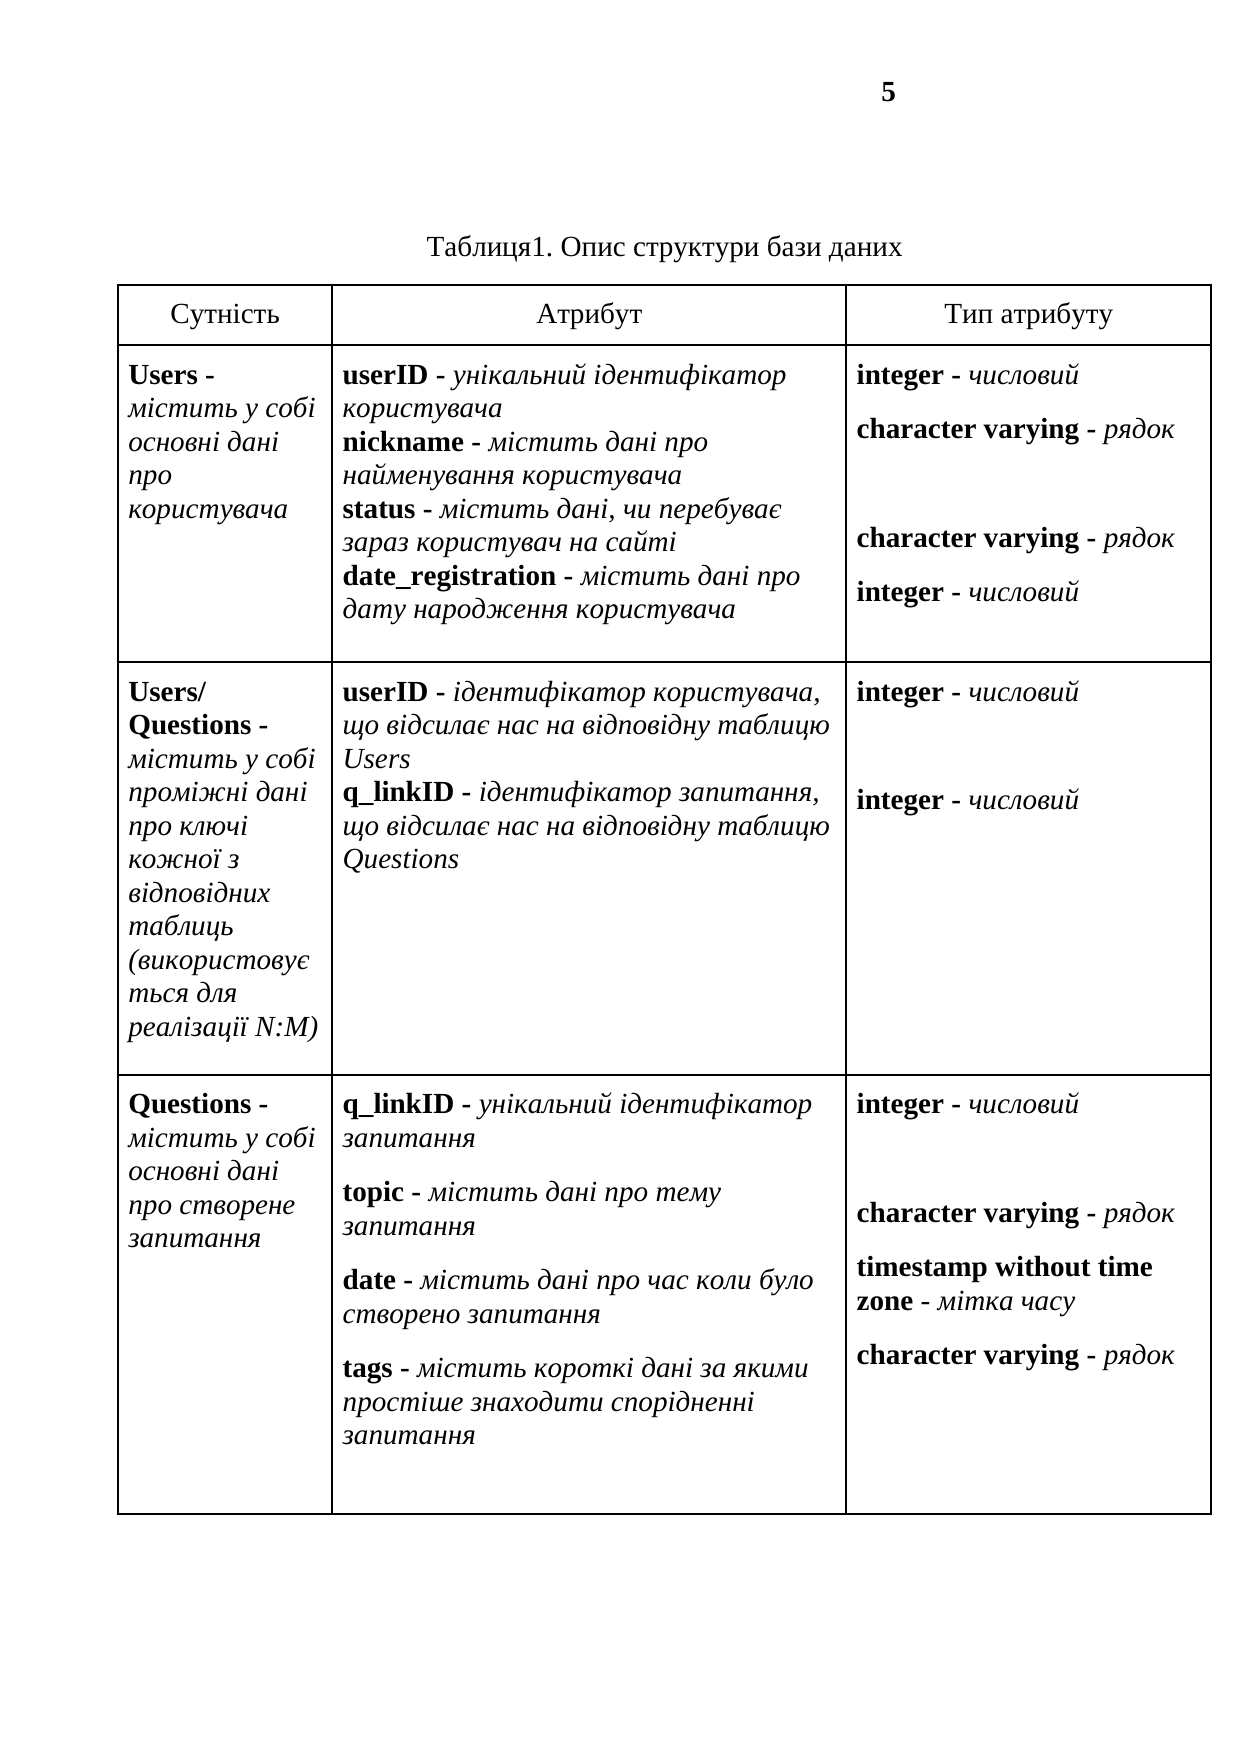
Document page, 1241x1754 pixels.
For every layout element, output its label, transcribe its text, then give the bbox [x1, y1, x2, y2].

table_header Атрибут [333, 286, 845, 344]
table_cell Users - містить у собі основні дані про користувача [119, 346, 331, 661]
table_cell integer - числовий character varying - рядок timestamp without time zone - мітка часу character varying - рядок [847, 1076, 1210, 1512]
table_cell userID - ідентифікатор користувача, що відсилає нас на відповідну таблицю Users q_linkID - ідентифікатор запитання, що відсилає нас на відповідну таблицю Questions [333, 663, 845, 1074]
table_cell Questions - містить у собі основні дані про створене запитання [119, 1076, 331, 1512]
table_cell q_linkID - унікальний ідентифікатор запитання topic - містить дані про тему запитання date - містить дані про час коли було створено запитання tags - містить короткі дані за якими простіше знаходити спорідненні запитання [333, 1076, 845, 1512]
table_cell integer - числовий integer - числовий [847, 663, 1210, 1074]
table_cell integer - числовий character varying - рядок character varying - рядок integer - числовий [847, 346, 1210, 661]
table_cell Users/Questions - містить у собі проміжні дані про ключі кожної з відповідних таблиць (використовується для реалізації N:M) [119, 663, 331, 1074]
table_header Тип атрибуту [847, 286, 1210, 344]
text Таблиця1. Опис структури бази даних [148, 229, 1181, 263]
table_header Сутність [119, 286, 331, 344]
table_cell userID - унікальний ідентифікатор користувача nickname - містить дані про найменування користувача status - містить дані, чи перебуває зараз користувач на сайті date_registration - містить дані про дату народження користувача [333, 346, 845, 661]
